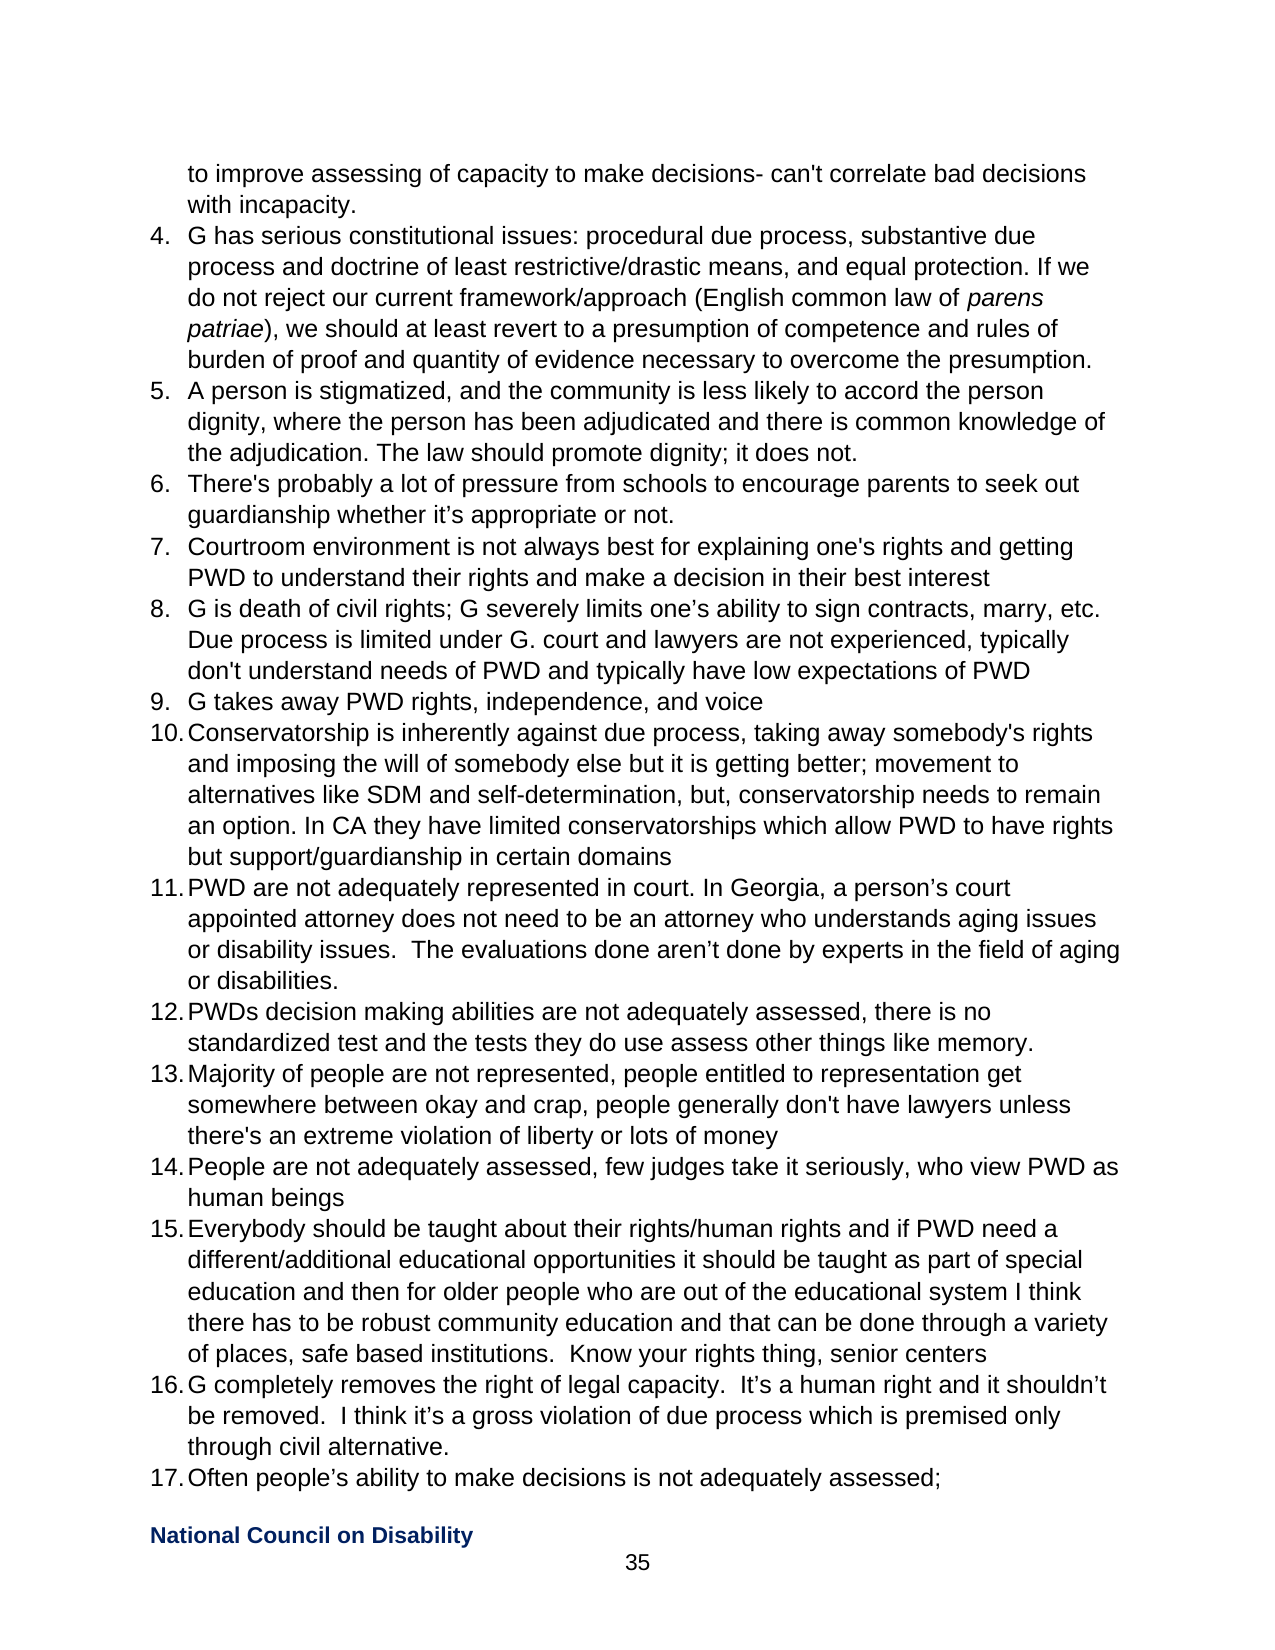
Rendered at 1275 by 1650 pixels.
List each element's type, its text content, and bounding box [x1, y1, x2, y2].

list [150, 159, 1125, 219]
list There's probably a lot of pressure from schools to encourage parents to seek out guardianship whether it’s appropriate or not. [150, 469, 1125, 529]
list PWDs decision making abilities are not adequately assessed, there is no standardized test and the tests they do use assess other things like memory. [150, 997, 1125, 1057]
list A person is stigmatized, and the community is less likely to accord the person dignity, where the person has been adjudicated and there is common knowledge of the adjudication. The law should promote dignity; it does not. [150, 376, 1125, 467]
list Courtroom environment is not always best for explaining one's rights and getting PWD to understand their rights and make a decision in their best interest [150, 532, 1125, 591]
list PWD are not adequately represented in court. In Georgia, a person’s court appointed attorney does not need to be an attorney who understands aging issues or disability issues. The evaluations done aren’t done by experts in the field of aging or disabilities. [150, 873, 1125, 995]
list Conservatorship is inherently against due process, taking away somebody's rights and imposing the will of somebody else but it is getting better; movement to alternatives like SDM and self-determination, but, conservatorship needs to remain an option. In CA they have limited conservatorships which allow PWD to have rights but support/guardianship in certain domains [150, 718, 1125, 871]
list People are not adequately assessed, few judges take it seriously, who view PWD as human beings [150, 1152, 1125, 1212]
list Often people’s ability to make decisions is not adequately assessed; [150, 1463, 1125, 1492]
list Everybody should be taught about their rights/human rights and if PWD need a different/additional educational opportunities it should be taught as part of special education and then for older people who are out of the educational system I think there has to be robust community education and that can be done through a variety of places, safe based institutions. Know your rights thing, senior centers [150, 1214, 1125, 1367]
list G takes away PWD rights, independence, and voice [150, 687, 1125, 716]
list G is death of civil rights; G severely limits one’s ability to sign contracts, marry, etc. Due process is limited under G. court and lawyers are not experienced, typically don't understand needs of PWD and typically have low expectations of PWD [150, 594, 1125, 684]
list Majority of people are not represented, people entitled to representation get somewhere between okay and crap, people generally don't have lawyers unless there's an extreme violation of liberty or lots of money [150, 1059, 1125, 1150]
list G has serious constitutional issues: procedural due process, substantive due process and doctrine of least restrictive/drastic means, and equal protection. If we do not reject our current framework/approach (English common law of parens patriae), we should at least revert to a presumption of competence and rules of burden of proof and quantity of evidence necessary to overcome the presumption. [150, 221, 1125, 374]
list G completely removes the right of legal capacity. It’s a human right and it shouldn’t be removed. I think it’s a gross violation of due process which is premised only through civil alternative. [150, 1370, 1125, 1461]
